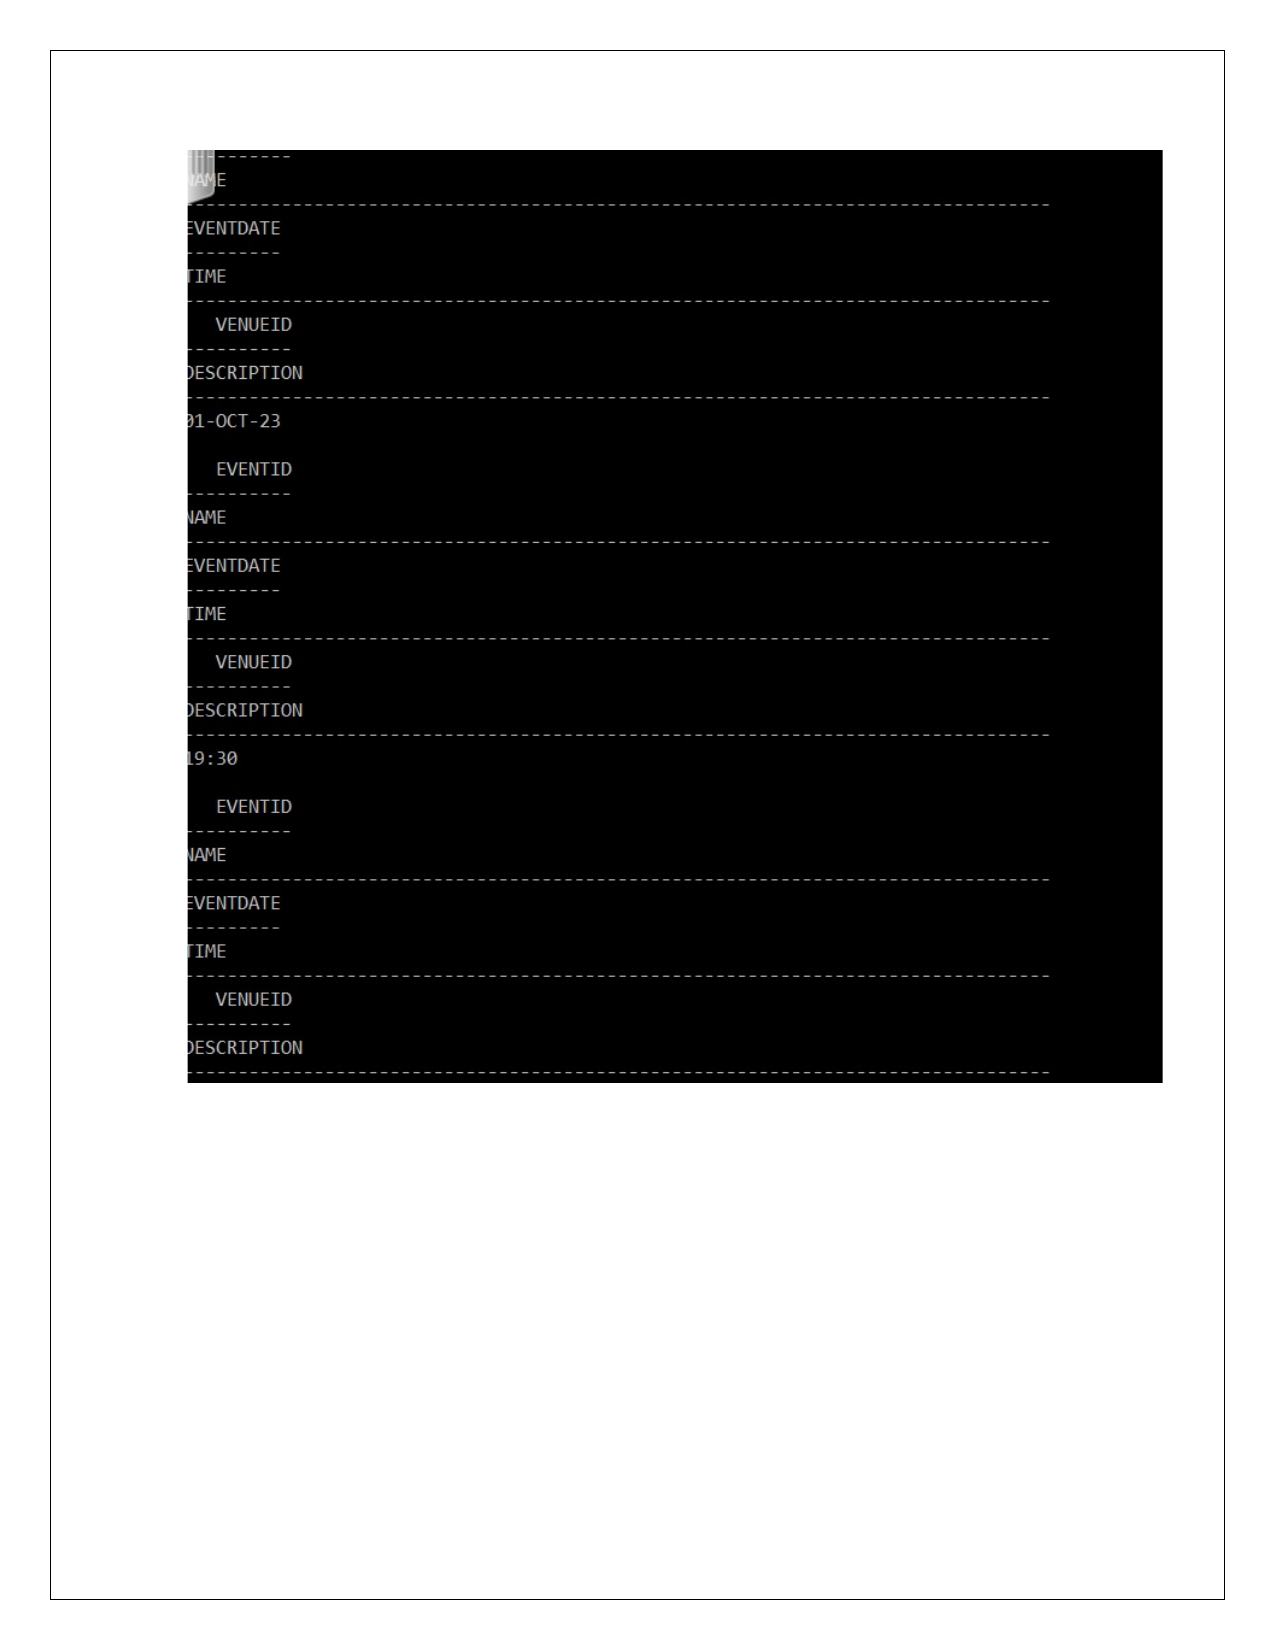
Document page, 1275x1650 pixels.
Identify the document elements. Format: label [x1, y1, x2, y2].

picture [187, 150, 1163, 1083]
